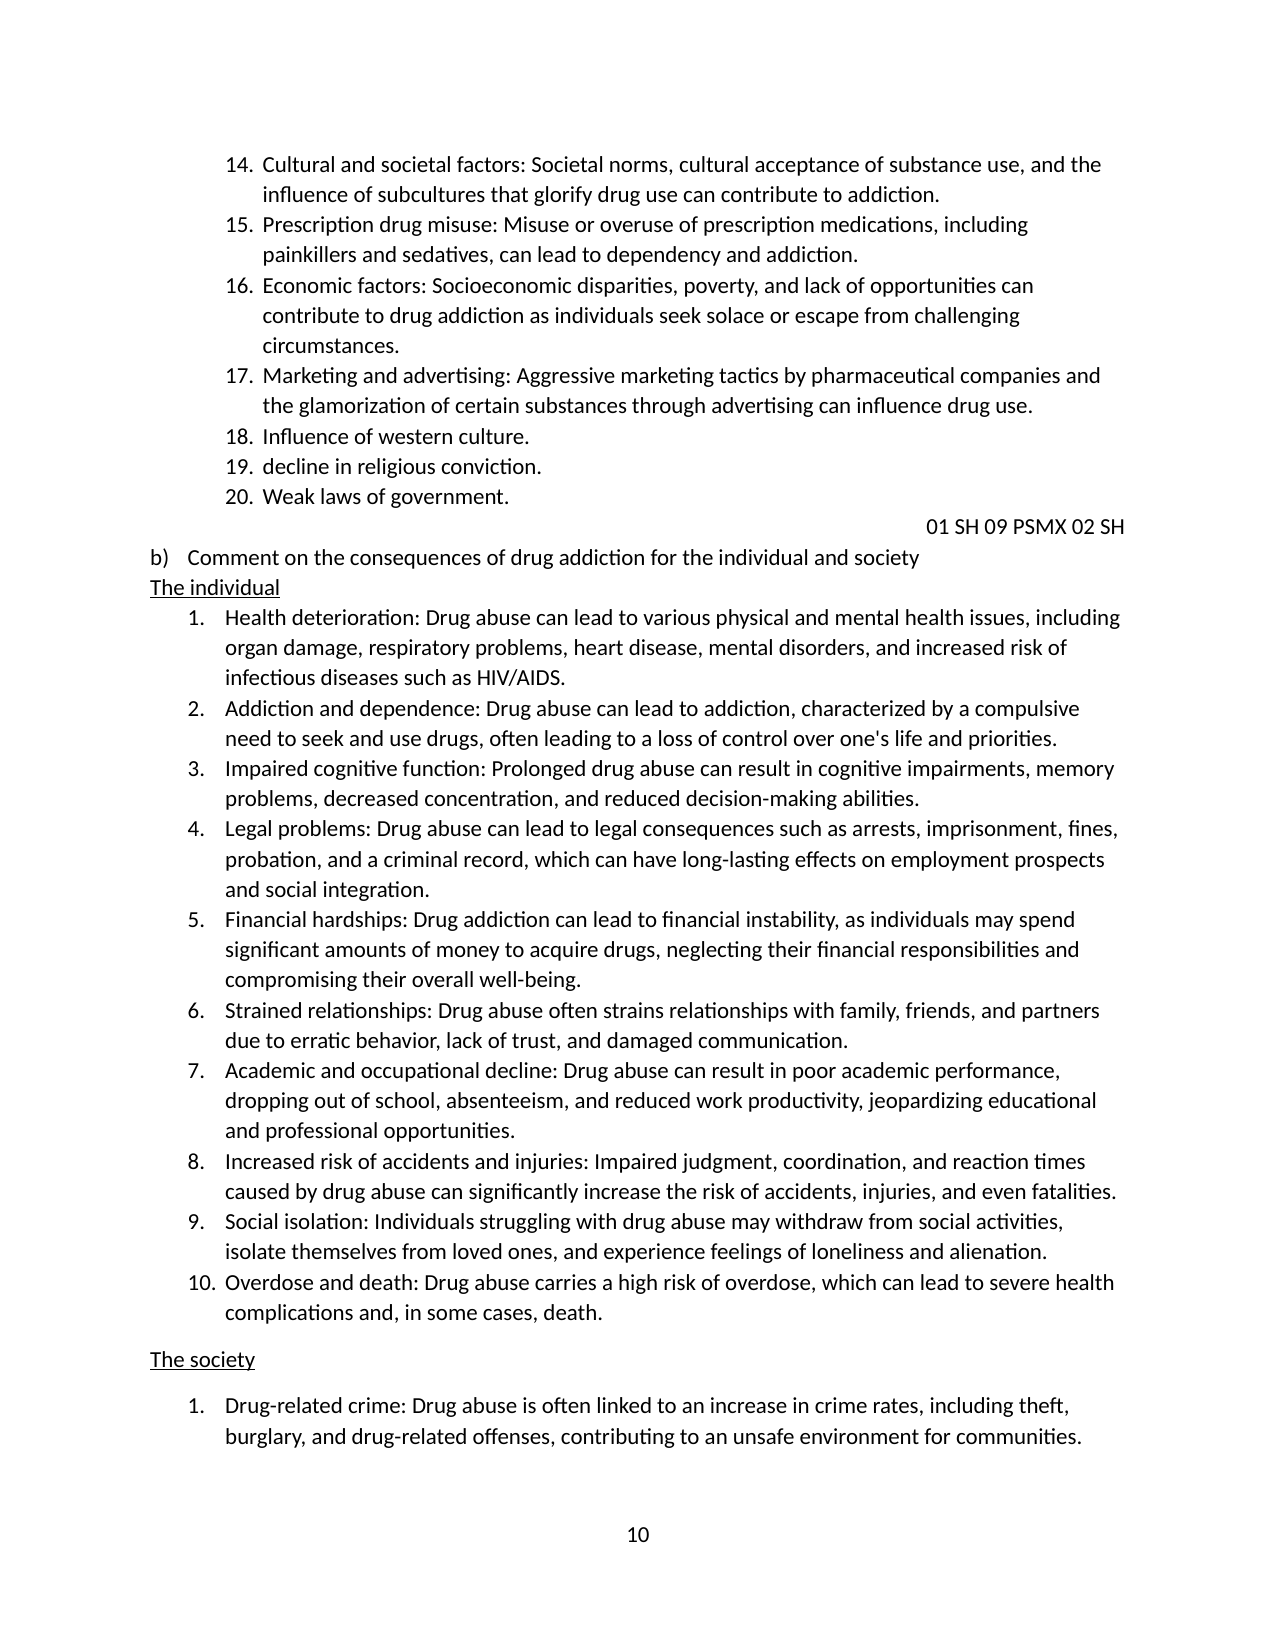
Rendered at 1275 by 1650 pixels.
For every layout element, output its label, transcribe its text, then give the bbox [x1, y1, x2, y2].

list Academic and occupational decline: Drug abuse can result in poor academic performance, dropping out of school, absenteeism, and reduced work productivity, jeopardizing educational and professional opportunities. [187, 1056, 1125, 1145]
list Influence of western culture. [225, 422, 1125, 450]
list Financial hardships: Drug addiction can lead to financial instability, as individuals may spend significant amounts of money to acquire drugs, neglecting their financial responsibilities and compromising their overall well-being. [187, 905, 1125, 994]
list Cultural and societal factors: Societal norms, cultural acceptance of substance use, and the influence of subcultures that glorify drug use can contribute to addiction. [225, 150, 1125, 208]
text The society [150, 1345, 1125, 1373]
list Marketing and advertising: Aggressive marketing tactics by pharmaceutical companies and the glamorization of certain substances through advertising can influence drug use. [225, 361, 1125, 420]
list Impaired cognitive function: Prolonged drug abuse can result in cognitive impairments, memory problems, decreased concentration, and reduced decision-making abilities. [187, 754, 1125, 812]
list Addiction and dependence: Drug abuse can lead to addiction, characterized by a compulsive need to seek and use drugs, often leading to a loss of control over one's life and priorities. [187, 694, 1125, 752]
list Drug-related crime: Drug abuse is often linked to an increase in crime rates, including theft, burglary, and drug-related offenses, contributing to an unsafe environment for communities. [187, 1392, 1125, 1450]
list The individual [150, 573, 1125, 601]
list Comment on the consequences of drug addiction for the individual and society [150, 543, 1125, 571]
list decline in religious conviction. [225, 452, 1125, 480]
list Weak laws of government. [225, 482, 1125, 510]
list Economic factors: Socioeconomic disparities, poverty, and lack of opportunities can contribute to drug addiction as individuals seek solace or escape from challenging circumstances. [225, 271, 1125, 359]
list Increased risk of accidents and injuries: Impaired judgment, coordination, and reaction times caused by drug abuse can significantly increase the risk of accidents, injuries, and even fatalities. [187, 1147, 1125, 1205]
list Social isolation: Individuals struggling with drug abuse may withdraw from social activities, isolate themselves from loved ones, and experience feelings of loneliness and alienation. [187, 1207, 1125, 1266]
list Prescription drug misuse: Misuse or overuse of prescription medications, including painkillers and sedatives, can lead to dependency and addiction. [225, 210, 1125, 269]
list Strained relationships: Drug abuse often strains relationships with family, friends, and partners due to erratic behavior, lack of trust, and damaged communication. [187, 996, 1125, 1054]
list 01 SH 09 PSMX 02 SH [187, 512, 1125, 541]
list Health deterioration: Drug abuse can lead to various physical and mental health issues, including organ damage, respiratory problems, heart disease, mental disorders, and increased risk of infectious diseases such as HIV/AIDS. [187, 603, 1125, 692]
list Overdose and death: Drug abuse carries a high risk of overdose, which can lead to severe health complications and, in some cases, death. [187, 1268, 1125, 1326]
list Legal problems: Drug abuse can lead to legal consequences such as arrests, imprisonment, fines, probation, and a criminal record, which can have long-lasting effects on employment prospects and social integration. [187, 814, 1125, 903]
